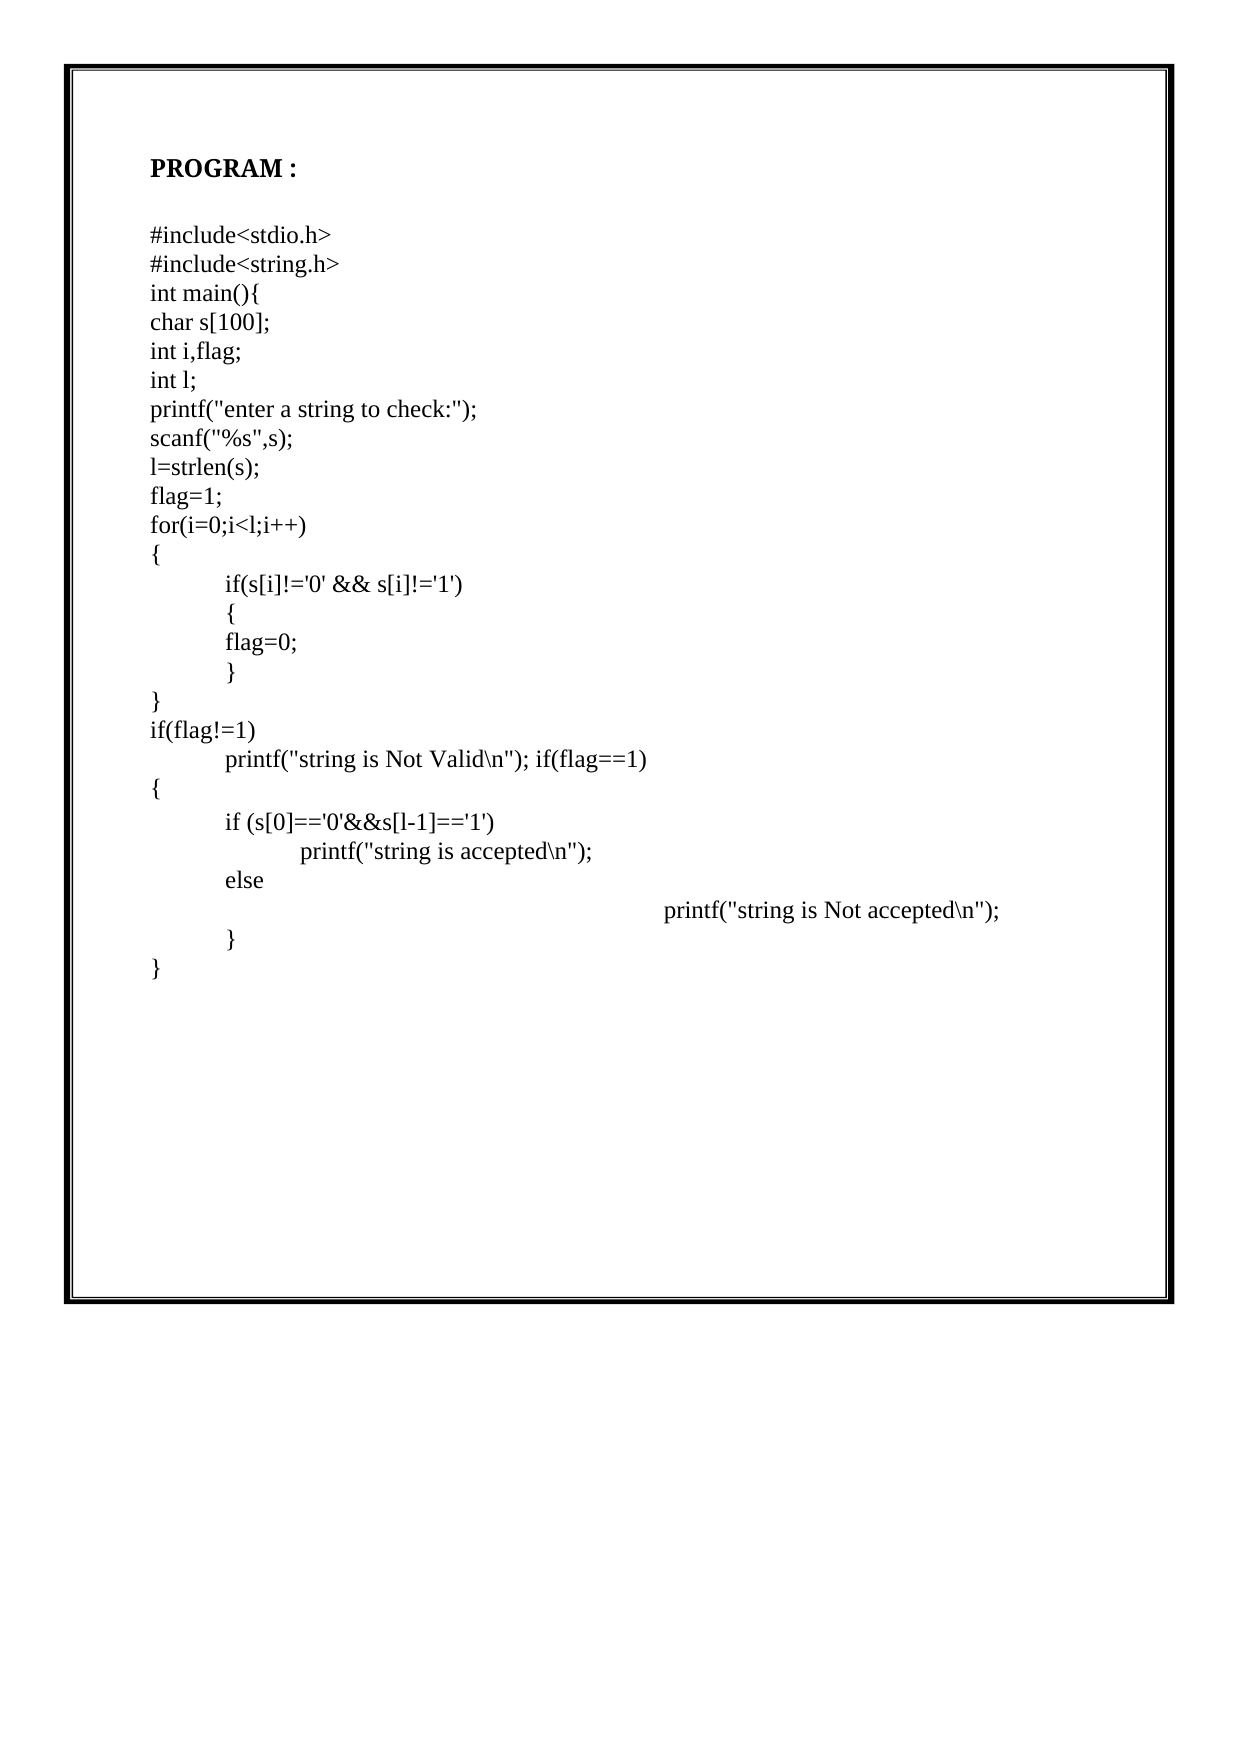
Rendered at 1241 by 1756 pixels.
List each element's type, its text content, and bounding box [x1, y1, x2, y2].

text { [150, 773, 1148, 802]
text if(s[i]!='0' && s[i]!='1') [225, 569, 1148, 597]
text { [225, 598, 1148, 627]
text } [150, 686, 1148, 714]
text } [225, 924, 635, 953]
text printf("enter a string to check:"); scanf("%s",s); [150, 394, 502, 452]
text else [225, 866, 635, 894]
text } [225, 657, 1148, 685]
text } [150, 953, 635, 982]
text flag=0; [225, 627, 1148, 656]
text l=strlen(s); flag=1; for(i=0;i<l;i++) [150, 452, 335, 539]
text int l; [150, 365, 1148, 394]
text if (s[0]=='0'&&s[l-1]=='1') [225, 807, 1148, 836]
text #include<stdio.h> #include<string.h> int main(){ [150, 220, 368, 307]
text printf("string is Not Valid\n"); if(flag==1) [150, 744, 658, 773]
text printf("string is Not accepted\n"); [663, 895, 1148, 924]
text printf("string is accepted\n"); [300, 836, 1148, 865]
text char s[100]; int i,flag; [150, 307, 302, 365]
text PROGRAM : [150, 151, 1148, 185]
text if(flag!=1) [150, 715, 1148, 744]
text { [150, 539, 1148, 568]
